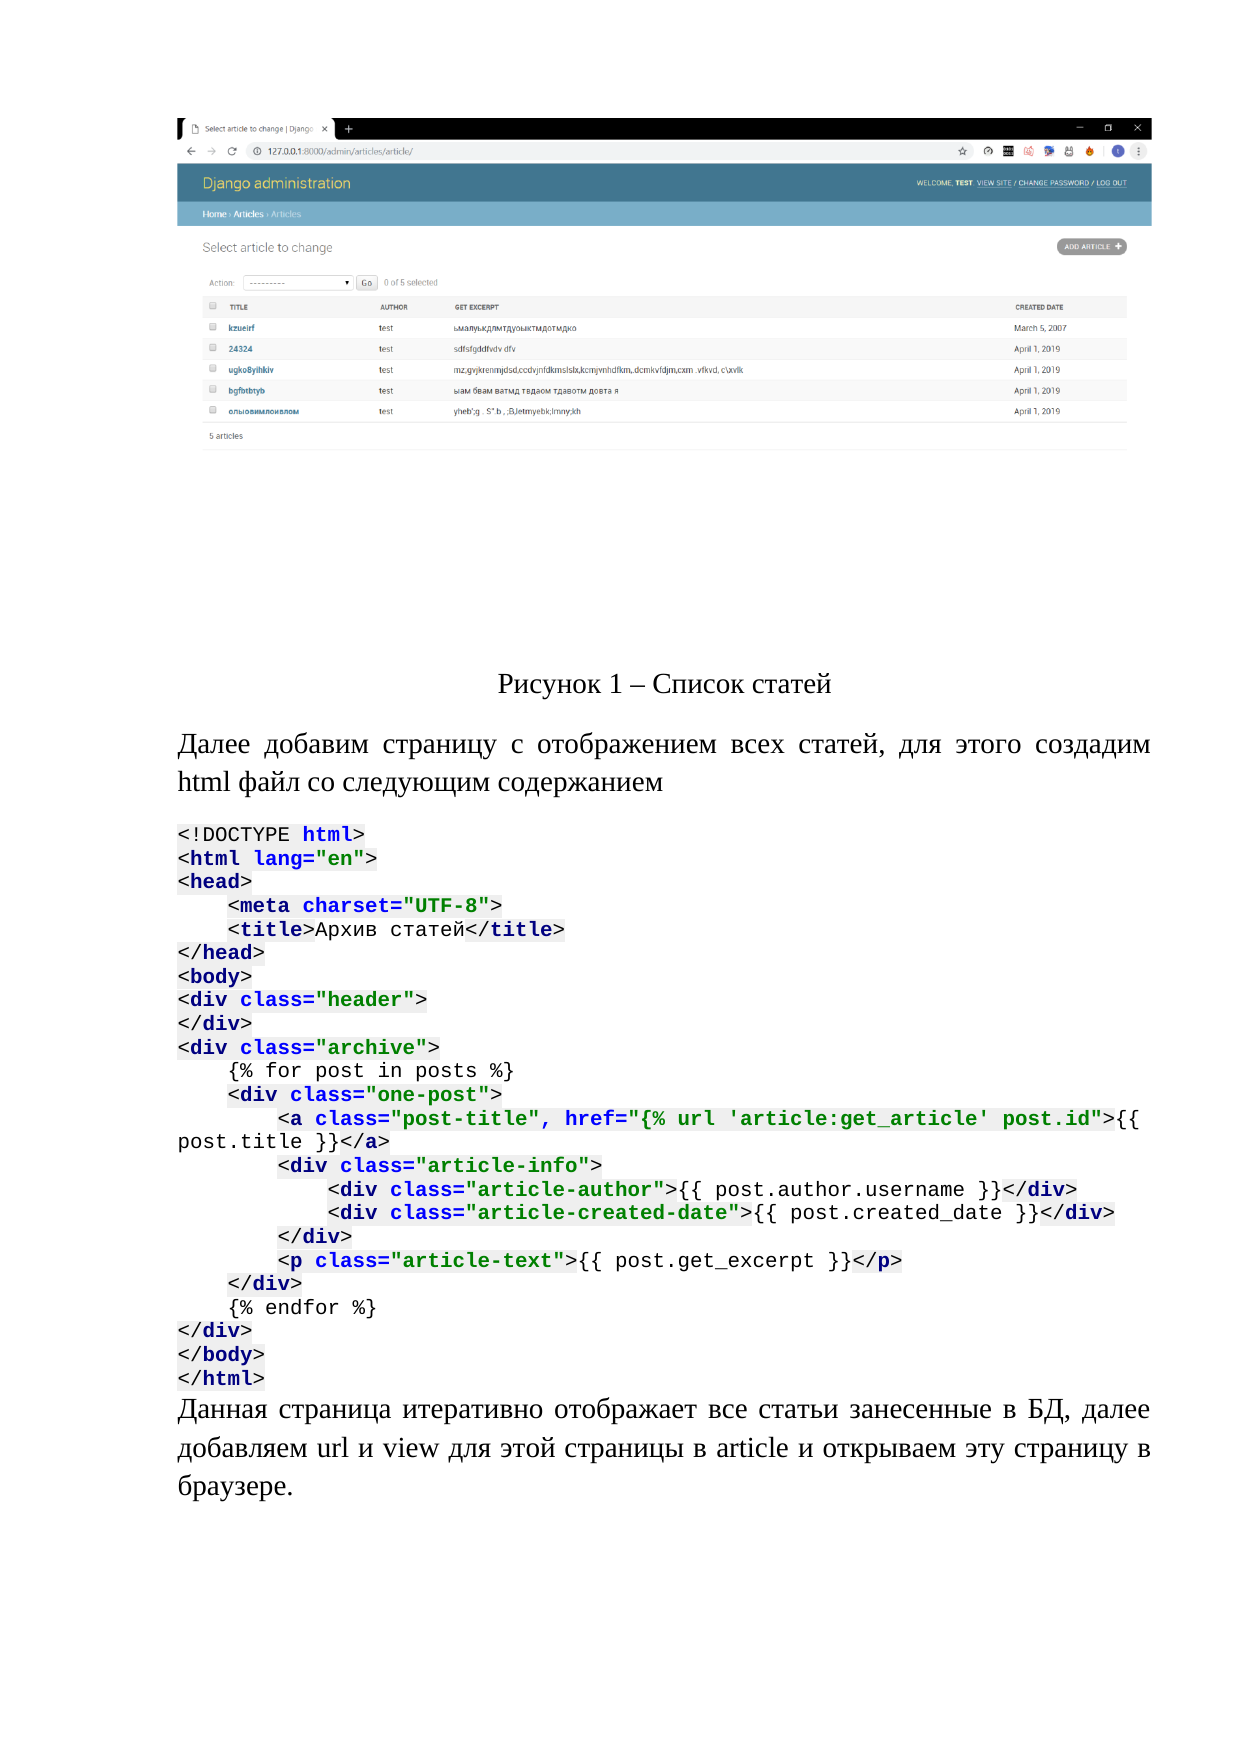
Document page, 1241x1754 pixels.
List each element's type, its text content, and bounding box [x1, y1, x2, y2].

text Данная страница итеративно отображает все статьи занесенные в БД, далее добавляем url и view для этой страницы в article и открываем эту страницу в браузере. [177, 1391, 1152, 1502]
text Далее добавим страницу с отображением всех статей, для этого создадим html файл со следующим содержанием [177, 726, 1152, 798]
text <!DOCTYPE html> <html lang="en"> <head> <meta charset="UTF-8"> <title>Архив статей</title> </head> <body> <div class="header"> </div> <div class="archive"> {% for post in posts %} <div class="one-post"> <a class="post-title", href="{% url 'article:get_article' post.id">{{ post.title }}</a> <div class="article-info"> <div class="article-author">{{ post.author.username }}</div> <div class="article-created-date">{{ post.created_date }}</div> </div> <p class="article-text">{{ post.get_excerpt }}</p> </div> {% endfor %} </div> </body> </html> [177, 824, 1152, 1391]
picture [177, 118, 1152, 641]
